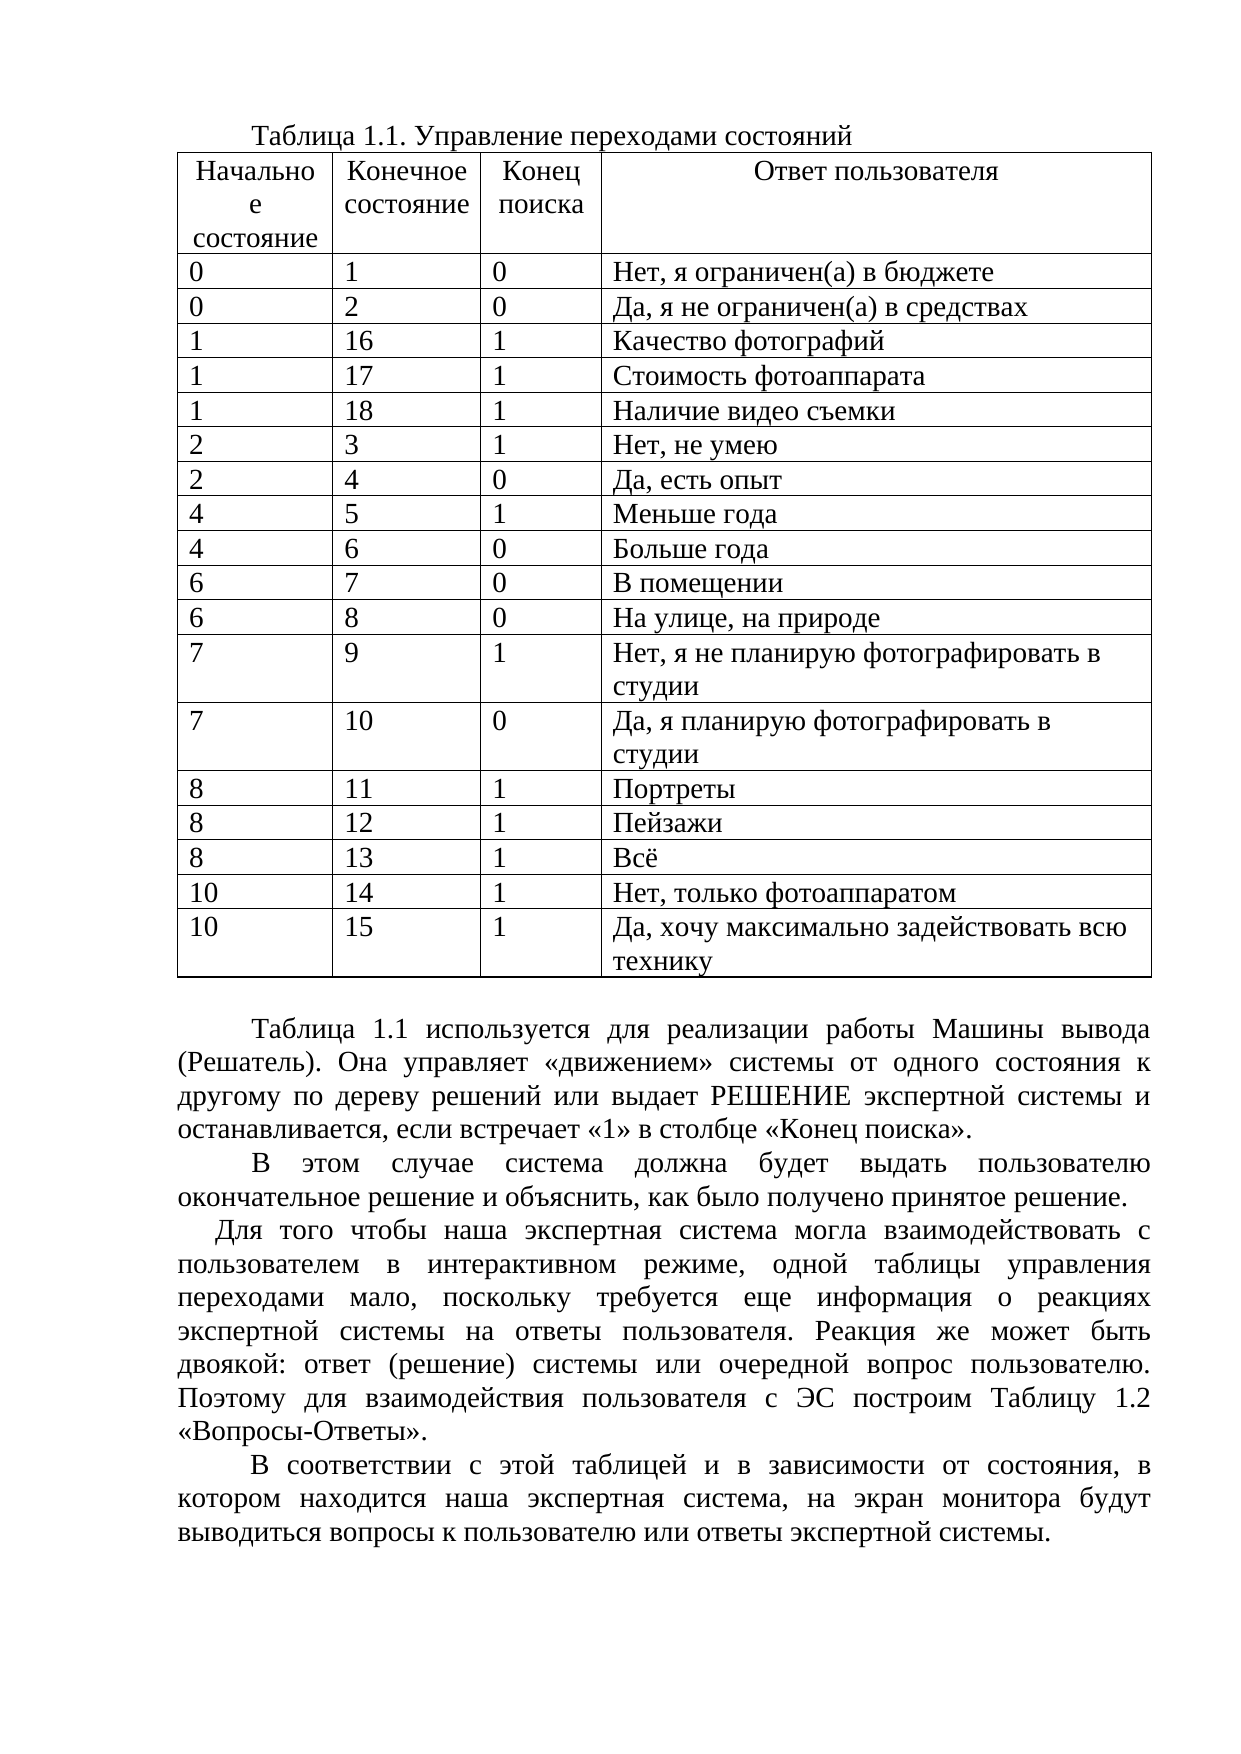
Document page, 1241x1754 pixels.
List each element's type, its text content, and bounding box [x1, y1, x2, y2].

table_cell 1 [481, 909, 601, 976]
table_cell 8 [178, 840, 332, 874]
table_cell 9 [333, 635, 480, 702]
table_cell 3 [333, 427, 480, 461]
table_cell Стоимость фотоаппарата [602, 358, 1151, 392]
table_cell 5 [333, 496, 480, 530]
table_cell Качество фотографий [602, 324, 1151, 357]
table_cell 0 [481, 462, 601, 495]
table_cell 17 [333, 358, 480, 392]
text В соответствии с этой таблицей и в зависимости от состояния, в котором находится наша экспертная система, на экран монитора будут выводиться вопросы к пользователю или ответы экспертной системы. [177, 1447, 1152, 1548]
text Для того чтобы наша экспертная система могла взаимодействовать с пользователем в интерактивном режиме, одной таблицы управления переходами мало, поскольку требуется еще информация о реакциях экспертной системы на ответы пользователя. Реакция же может быть двоякой: ответ (решение) системы или очередной вопрос пользователю. Поэтому для взаимодействия пользователя с ЭС построим Таблицу 1.2 «Вопросы-Ответы». [177, 1212, 1152, 1447]
table_cell 0 [481, 531, 601, 564]
text В этом случае система должна будет выдать пользователю окончательное решение и объяснить, как было получено принятое решение. [177, 1145, 1152, 1212]
table_cell 0 [481, 566, 601, 599]
table_cell 14 [333, 875, 480, 908]
table_cell 8 [178, 806, 332, 839]
table_cell Да, хочу максимально задействовать всю технику [602, 909, 1151, 976]
table_header Конечное состояние [333, 153, 480, 253]
table_cell 1 [481, 393, 601, 426]
table_cell 1 [178, 358, 332, 392]
table_cell Всё [602, 840, 1151, 874]
text Таблица 1.1 используется для реализации работы Машины вывода (Решатель). Она управляет «движением» системы от одного состояния к другому по дереву решений или выдает РЕШЕНИЕ экспертной системы и останавливается, если встречает «1» в столбце «Конец поиска». [177, 1011, 1152, 1145]
table_cell 4 [333, 462, 480, 495]
table_cell Нет, не умею [602, 427, 1151, 461]
table_cell 1 [481, 635, 601, 702]
table_cell 18 [333, 393, 480, 426]
table_cell На улице, на природе [602, 600, 1151, 634]
table_cell 1 [481, 496, 601, 530]
text Таблица 1.1. Управление переходами состояний [177, 118, 1152, 152]
table_cell 13 [333, 840, 480, 874]
table_cell 1 [178, 393, 332, 426]
table_cell 6 [333, 531, 480, 564]
table_cell 0 [481, 254, 601, 288]
table_cell 1 [481, 427, 601, 461]
table_cell 2 [178, 427, 332, 461]
table_cell 0 [178, 289, 332, 322]
table_cell 8 [178, 771, 332, 804]
table_cell 16 [333, 324, 480, 357]
table_cell 6 [178, 600, 332, 634]
table_cell 7 [333, 566, 480, 599]
table_cell Да, я планирую фотографировать в студии [602, 703, 1151, 770]
table_cell 1 [481, 324, 601, 357]
table_cell В помещении [602, 566, 1151, 599]
table_cell Наличие видео съемки [602, 393, 1151, 426]
table_cell 7 [178, 635, 332, 702]
table_cell Портреты [602, 771, 1151, 804]
table_cell 2 [178, 462, 332, 495]
table_cell 1 [481, 806, 601, 839]
table_cell 1 [481, 771, 601, 804]
table_cell 6 [178, 566, 332, 599]
table_header Конец поиска [481, 153, 601, 253]
table_cell Больше года [602, 531, 1151, 564]
table_header Начальное состояние [178, 153, 332, 253]
table_cell 0 [481, 600, 601, 634]
table_cell 4 [178, 496, 332, 530]
table_cell 1 [481, 840, 601, 874]
table_cell Меньше года [602, 496, 1151, 530]
table_header Ответ пользователя [602, 153, 1151, 253]
table_cell Да, есть опыт [602, 462, 1151, 495]
table_cell 11 [333, 771, 480, 804]
table_cell 0 [178, 254, 332, 288]
table_cell 10 [178, 909, 332, 976]
table_cell 1 [333, 254, 480, 288]
table_cell 1 [178, 324, 332, 357]
table_cell Да, я не ограничен(а) в средствах [602, 289, 1151, 322]
table_cell 2 [333, 289, 480, 322]
table_cell 0 [481, 703, 601, 770]
table_cell Нет, я не планирую фотографировать в студии [602, 635, 1151, 702]
table_cell 7 [178, 703, 332, 770]
table_cell 1 [481, 358, 601, 392]
table_cell 10 [178, 875, 332, 908]
table_cell Пейзажи [602, 806, 1151, 839]
table_cell Нет, только фотоаппаратом [602, 875, 1151, 908]
table_cell 10 [333, 703, 480, 770]
table_cell 0 [481, 289, 601, 322]
table_cell Нет, я ограничен(а) в бюджете [602, 254, 1151, 288]
table_cell 4 [178, 531, 332, 564]
table_cell 12 [333, 806, 480, 839]
table_cell 15 [333, 909, 480, 976]
table_cell 8 [333, 600, 480, 634]
table_cell 1 [481, 875, 601, 908]
